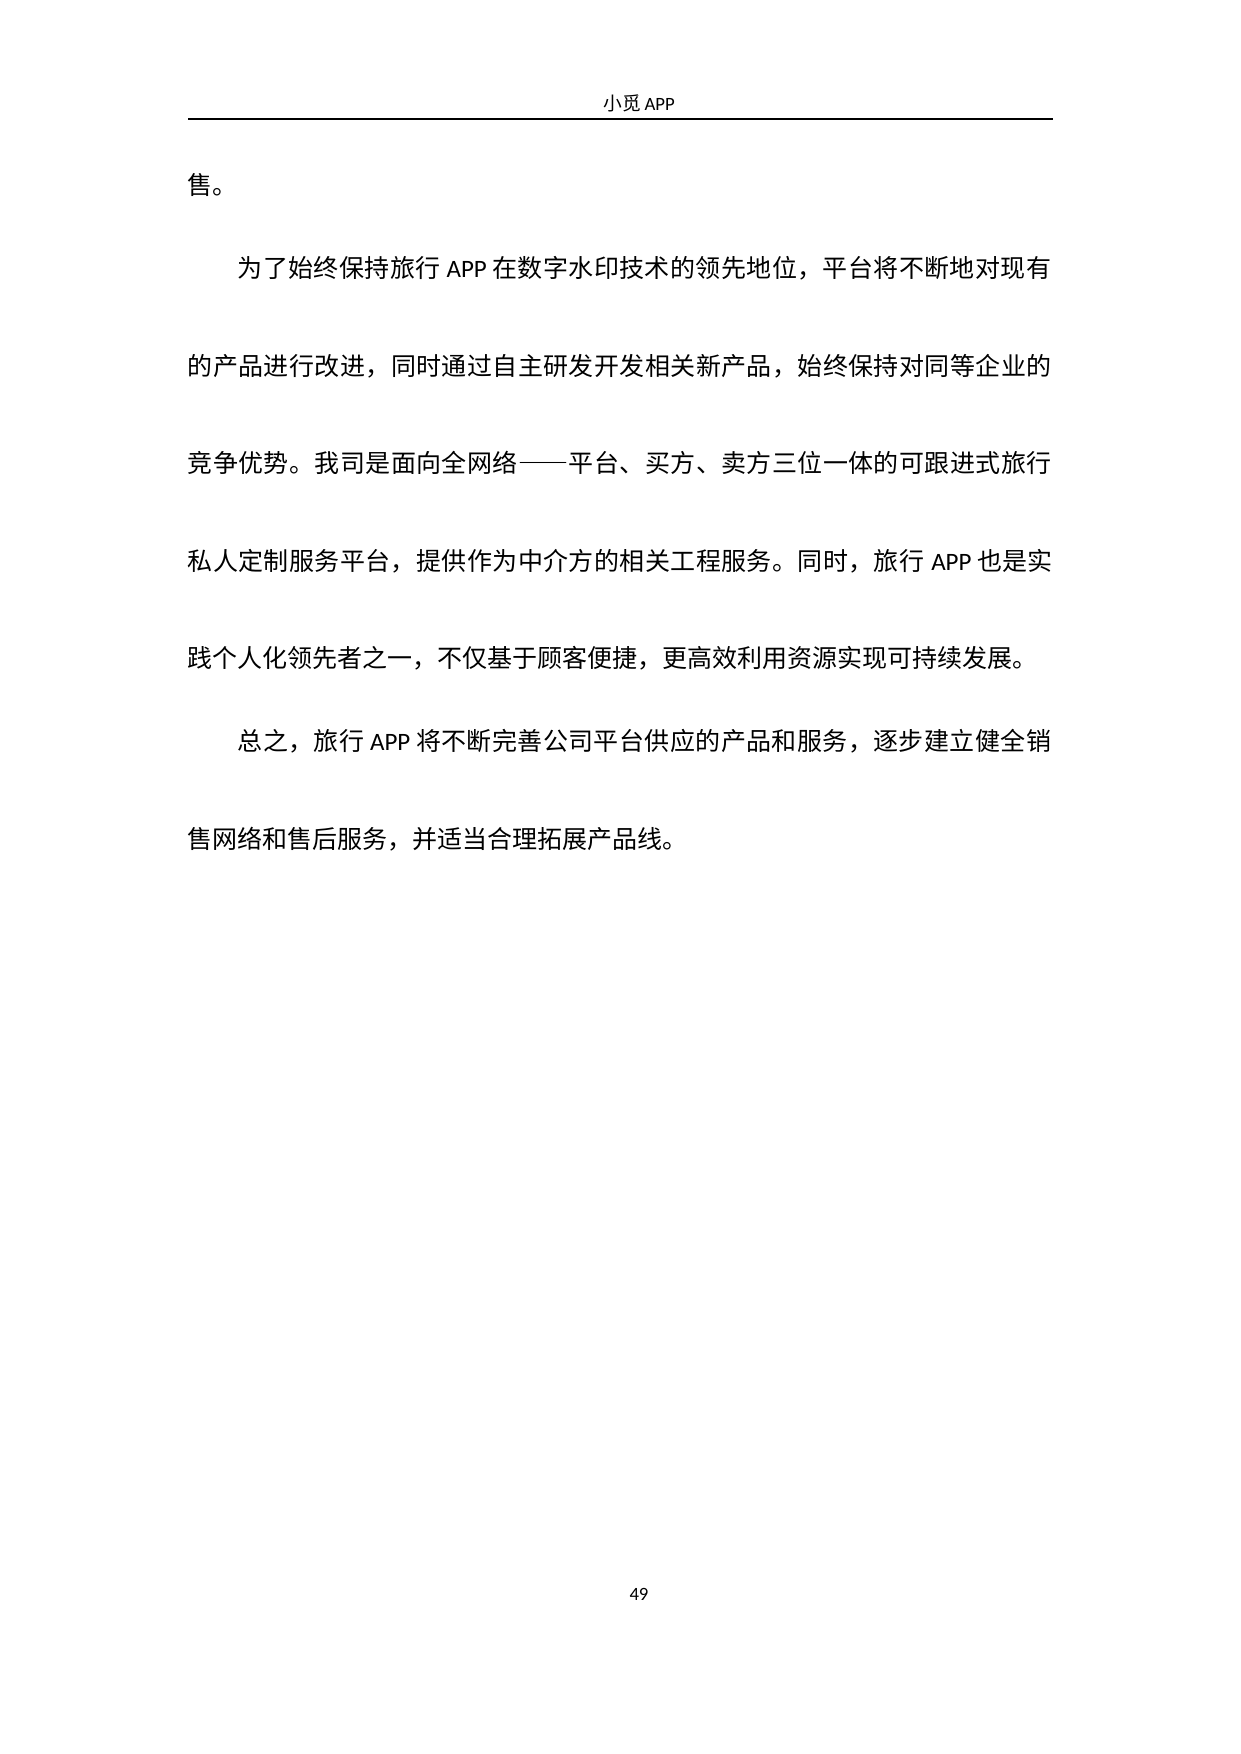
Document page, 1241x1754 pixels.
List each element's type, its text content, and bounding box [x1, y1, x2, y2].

text 总之，旅行APP将不断完善公司平台供应的产品和服务，逐步建立健全销售网络和售后服务，并适当合理拓展产品线。 [187, 707, 1053, 870]
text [187, 151, 1053, 216]
text 为了始终保持旅行APP在数字水印技术的领先地位，平台将不断地对现有的产品进行改进，同时通过自主研发开发相关新产品，始终保持对同等企业的竞争优势。我司是面向全网络——平台、买方、卖方三位一体的可跟进式旅行私人定制服务平台，提供作为中介方的相关工程服务。同时，旅行APP也是实践个人化领先者之一，不仅基于顾客便捷，更高效利用资源实现可持续发展。 [187, 234, 1053, 689]
